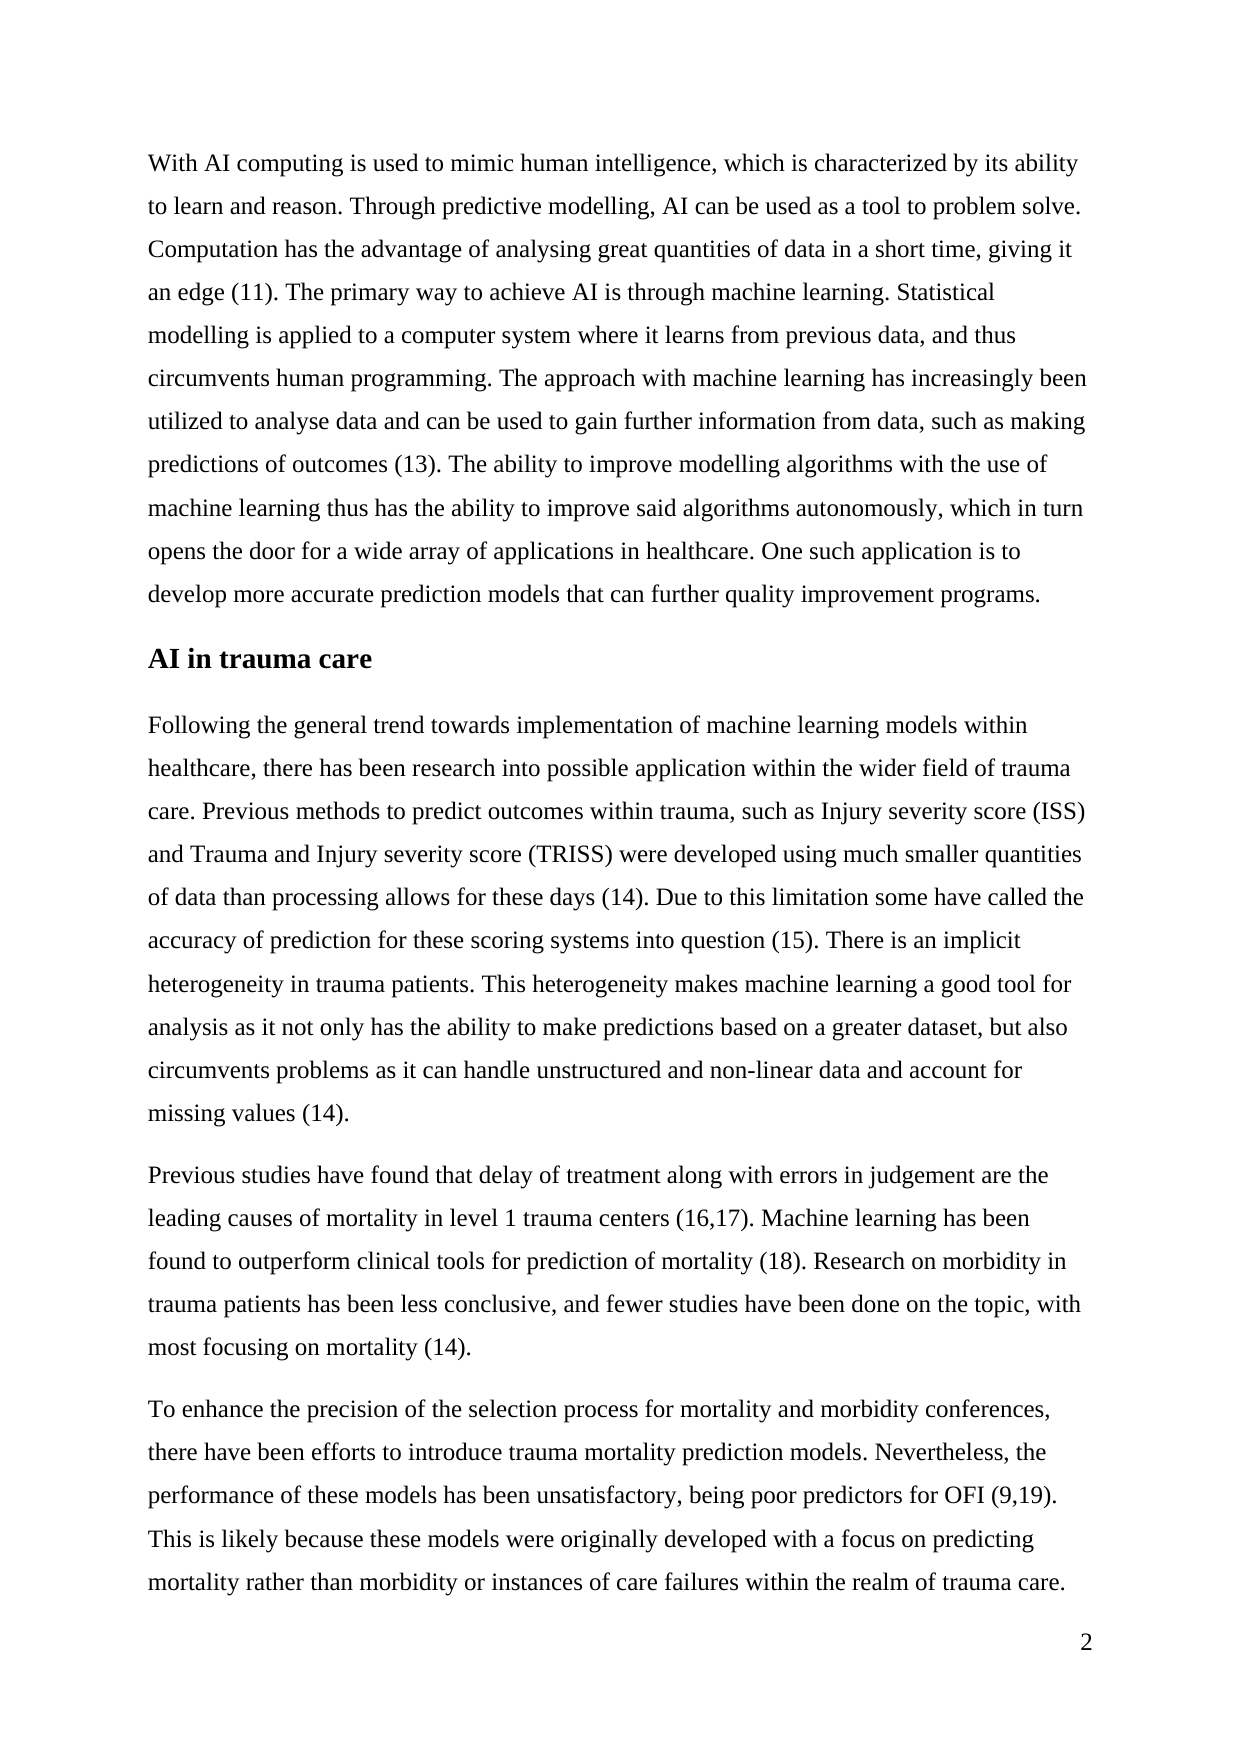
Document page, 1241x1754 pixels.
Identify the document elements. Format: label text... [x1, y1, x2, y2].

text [148, 1394, 1092, 1596]
text Following the general trend towards implementation of machine learning models within healthcare, there has been research into possible application within the wider field of trauma care. Previous methods to predict outcomes within trauma, such as Injury severity score (ISS) and Trauma and Injury severity score (TRISS) were developed using much smaller quantities of data than processing allows for these days (14). Due to this limitation some have called the accuracy of prediction for these scoring systems into question (15). There is an implicit heterogeneity in trauma patients. This heterogeneity makes machine learning a good tool for analysis as it not only has the ability to make predictions based on a greater dataset, but also circumvents problems as it can handle unstructured and non-linear data and account for missing values (14). [148, 710, 1092, 1127]
subtitle AI in trauma care [148, 641, 1092, 674]
text With AI computing is used to mimic human intelligence, which is characterized by its ability to learn and reason. Through predictive modelling, AI can be used as a tool to problem solve. Computation has the advantage of analysing great quantities of data in a short time, giving it an edge (11). The primary way to achieve AI is through machine learning. Statistical modelling is applied to a computer system where it learns from previous data, and thus circumvents human programming. The approach with machine learning has increasingly been utilized to analyse data and can be used to gain further information from data, such as making predictions of outcomes (13). The ability to improve modelling algorithms with the use of machine learning thus has the ability to improve said algorithms autonomously, which in turn opens the door for a wide array of applications in healthcare. One such application is to develop more accurate prediction models that can further quality improvement programs. [148, 148, 1092, 608]
text Previous studies have found that delay of treatment along with errors in judgement are the leading causes of mortality in level 1 trauma centers (16,17). Machine learning has been found to outperform clinical tools for prediction of mortality (18). Research on morbidity in trauma patients has been less conclusive, and fewer studies have been done on the topic, with most focusing on mortality (14). [148, 1160, 1092, 1361]
